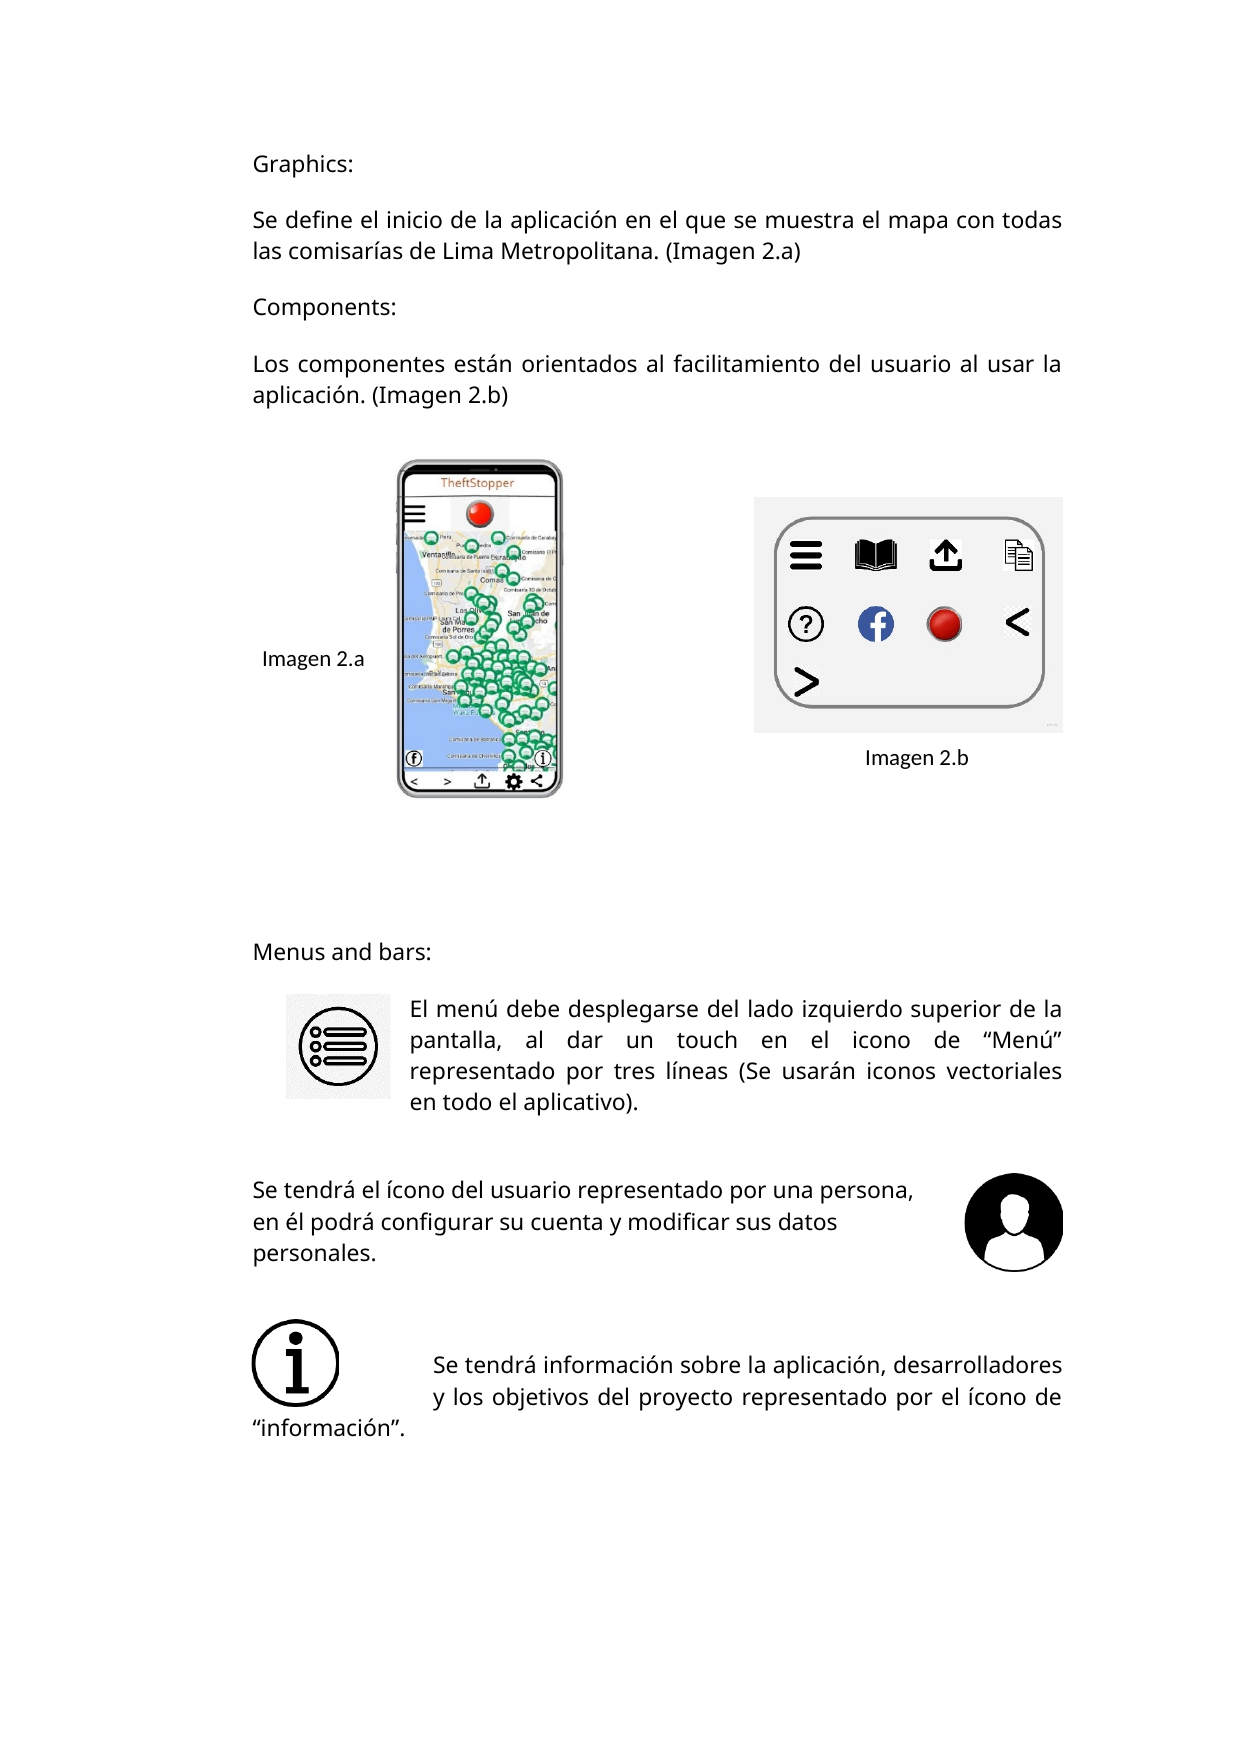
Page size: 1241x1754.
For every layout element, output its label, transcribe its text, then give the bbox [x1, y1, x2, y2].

text Graphics: [177, 148, 1063, 179]
picture [286, 994, 391, 1099]
text El menú debe desplegarse del lado izquierdo superior de la pantalla, al dar un touch en el icono de “Menú” representado por tres líneas (Se usarán iconos vectoriales en todo el aplicativo). [252, 993, 1063, 1118]
picture [964, 1173, 1063, 1272]
text Los componentes están orientados al facilitamiento del usuario al usar la aplicación. (Imagen 2.b) [252, 348, 1063, 410]
text Components: [177, 291, 1063, 323]
text Se tendrá el ícono del usuario representado por una persona, en él podrá configurar su cuenta y modificar sus datos personales. [252, 1146, 1063, 1268]
text Menus and bars: [177, 936, 1063, 968]
text Se define el inicio de la aplicación en el que se muestra el mapa con todas las comisarías de Lima Metropolitana. (Imagen 2.a) [252, 204, 1063, 266]
text Se tendrá información sobre la aplicación, desarrolladores y los objetivos del proyecto representado por el ícono de “información”. [252, 1349, 1063, 1443]
picture [753, 497, 1063, 733]
picture [251, 1319, 339, 1407]
picture [385, 437, 571, 806]
